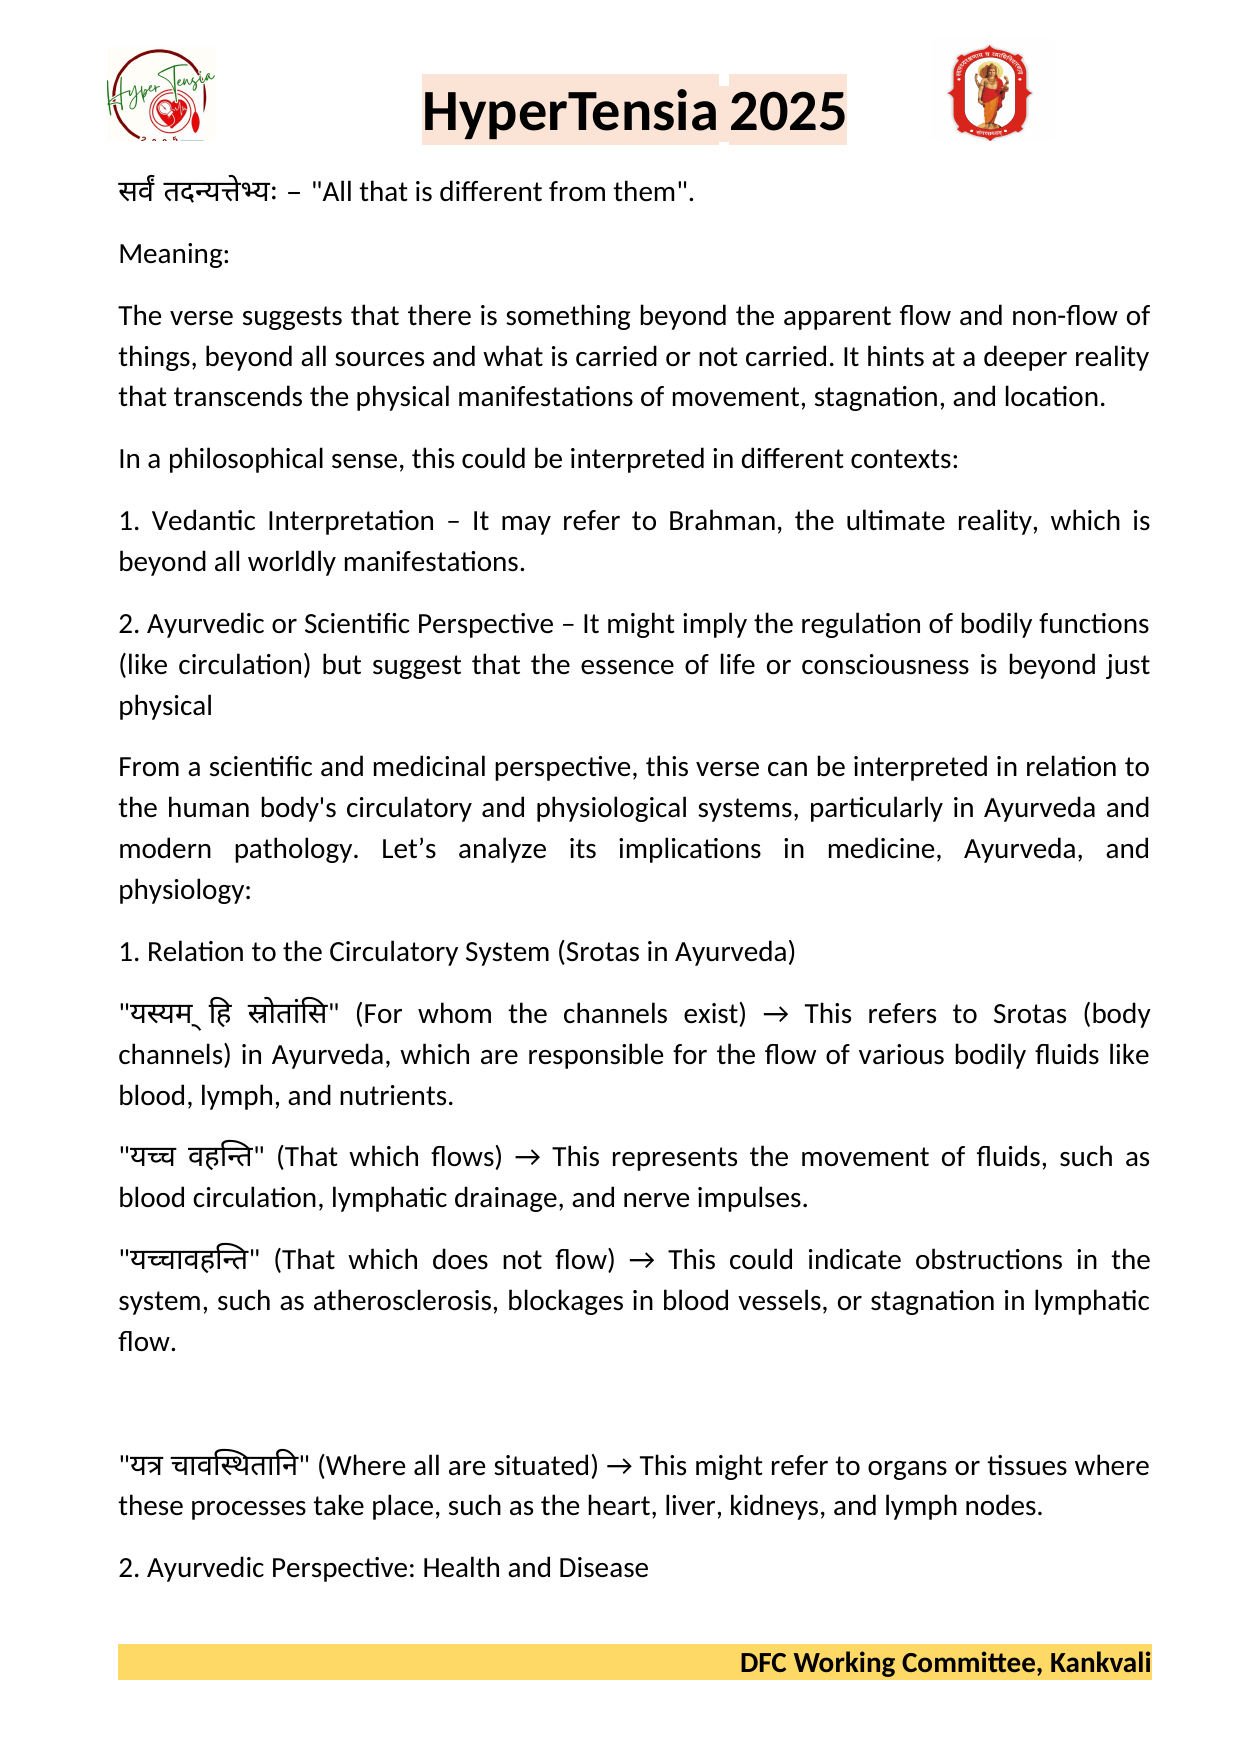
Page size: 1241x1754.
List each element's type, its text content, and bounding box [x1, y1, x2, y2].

text "यच्च वहन्ति" (That which flows) → This represents the movement of fluids, such as blood circulation, lymphatic drainage, and nerve impulses. [118, 1138, 1152, 1215]
picture [106, 47, 216, 141]
text Meaning: [118, 235, 1152, 271]
text From a scientific and medicinal perspective, this verse can be interpreted in relation to the human body's circulatory and physiological systems, particularly in Ayurveda and modern pathology. Let’s analyze its implications in medicine, Ayurveda, and physiology: [118, 748, 1152, 907]
text 1. Relation to the Circulatory System (Srotas in Ayurveda) [118, 933, 1152, 969]
text "यत्र चावस्थितानि" (Where all are situated) → This might refer to organs or tissues where these processes take place, such as the heart, liver, kidneys, and lymph nodes. [118, 1447, 1152, 1523]
text The verse suggests that there is something beyond the apparent flow and non-flow of things, beyond all sources and what is carried or not carried. It hints at a deeper reality that transcends the physical manifestations of movement, stagnation, and location. [118, 297, 1152, 414]
text "यस्यम् हि स्रोतांसि" (For whom the channels exist) → This refers to Srotas (body channels) in Ayurveda, which are responsible for the flow of various bodily fluids like blood, lymph, and nutrients. [118, 995, 1152, 1112]
picture [930, 38, 1055, 141]
text 1. Vedantic Interpretation – It may refer to Brahman, the ultimate reality, which is beyond all worldly manifestations. [118, 502, 1152, 579]
text 2. Ayurvedic Perspective: Health and Disease [118, 1549, 1152, 1585]
text In a philosophical sense, this could be interpreted in different contexts: [118, 440, 1152, 476]
text 2. Ayurvedic or Scientific Perspective – It might imply the regulation of bodily functions (like circulation) but suggest that the essence of life or consciousness is beyond just physical [118, 605, 1152, 722]
text "यच्चावहन्ति" (That which does not flow) → This could indicate obstructions in the system, such as atherosclerosis, blockages in blood vessels, or stagnation in lymphatic flow. [118, 1241, 1152, 1359]
text सर्वं तदन्यत्तेभ्यः – "All that is different from them". [118, 173, 1152, 209]
